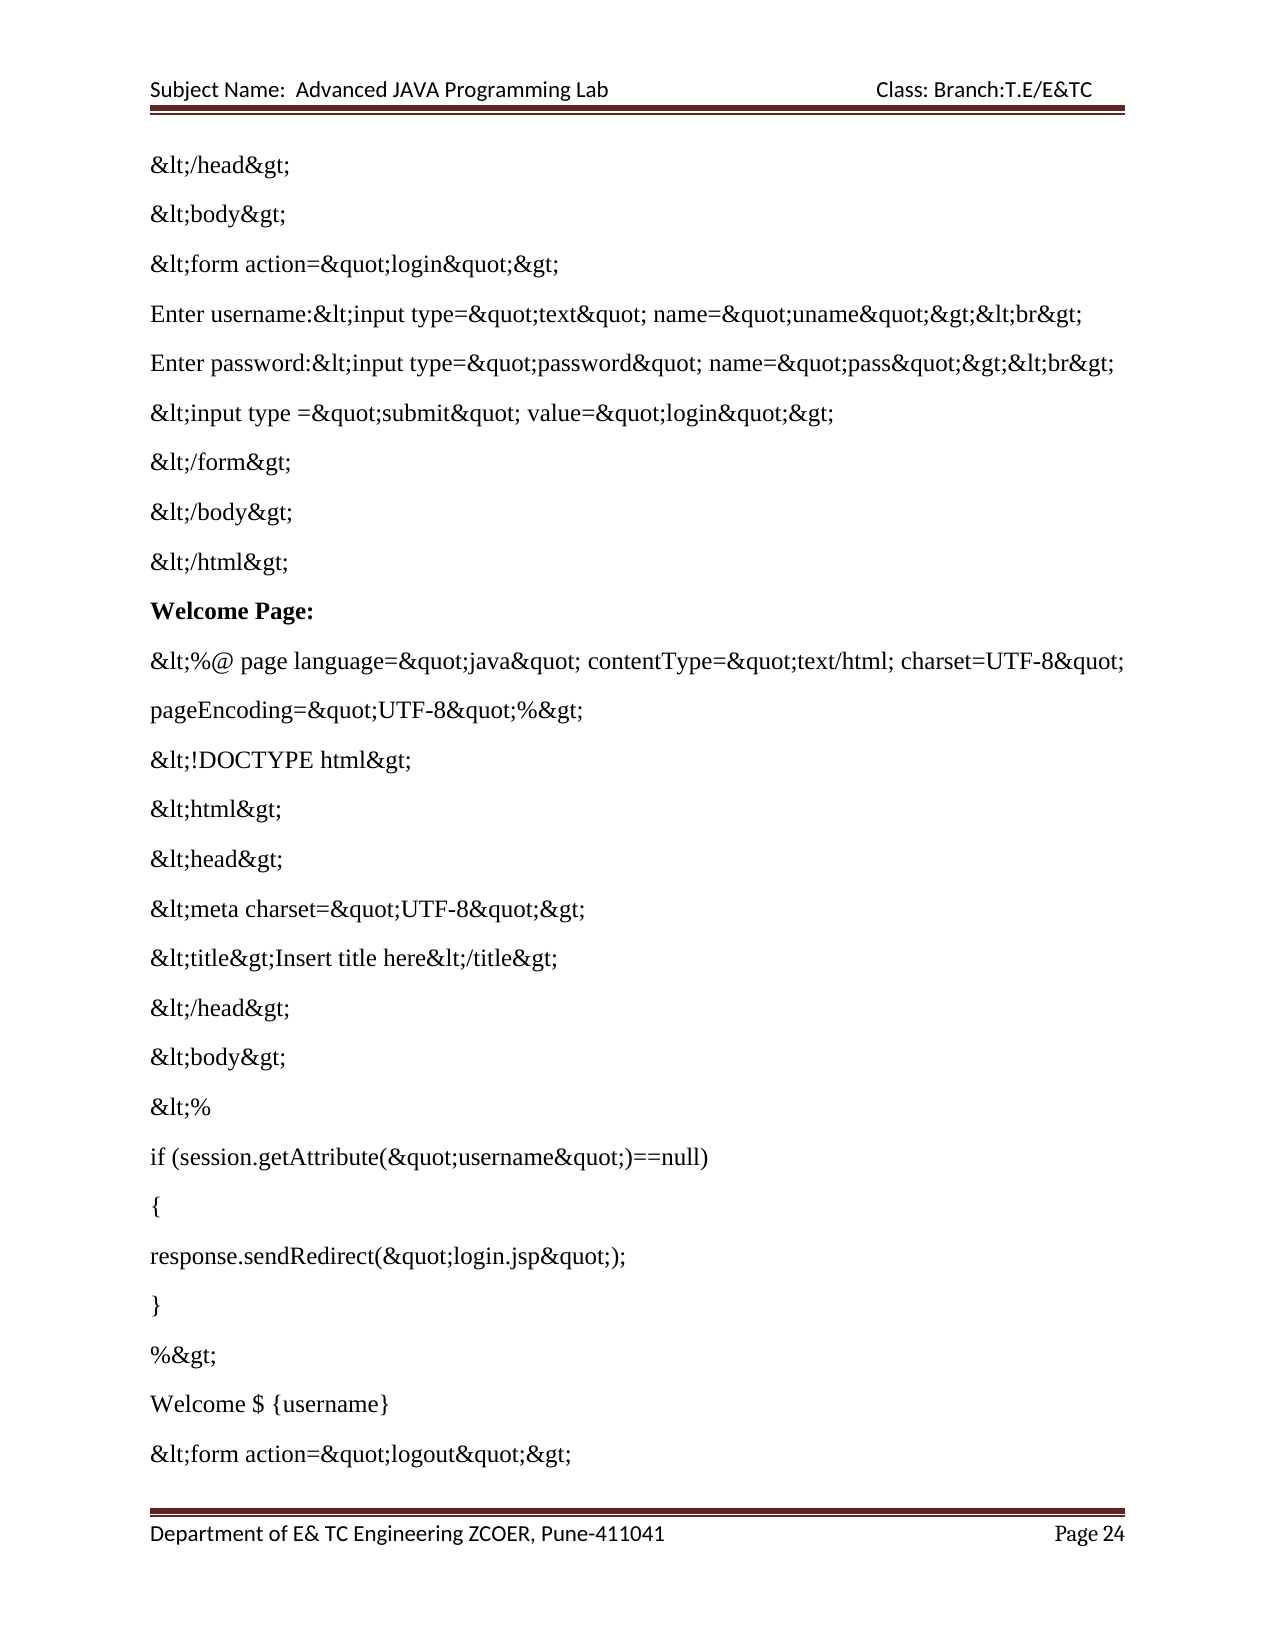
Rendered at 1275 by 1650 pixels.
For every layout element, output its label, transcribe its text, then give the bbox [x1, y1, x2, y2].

text &lt;/html&gt; [150, 547, 1125, 575]
text Enter password:&lt;input type=&quot;password&quot; name=&quot;pass&quot;&gt;&lt;br&gt; [150, 348, 1125, 377]
text &lt;body&gt; [150, 199, 1125, 228]
text %&gt; [150, 1340, 1125, 1369]
text if (session.getAttribute(&quot;username&quot;)==null) [150, 1142, 1125, 1170]
text &lt;meta charset=&quot;UTF-8&quot;&gt; [150, 894, 1125, 922]
text response.sendRedirect(&quot;login.jsp&quot;); [150, 1241, 1125, 1269]
text } [150, 1290, 1125, 1319]
text { [150, 1191, 1125, 1220]
text &lt;body&gt; [150, 1042, 1125, 1071]
text &lt;input type =&quot;submit&quot; value=&quot;login&quot;&gt; [150, 398, 1125, 427]
text &lt;html&gt; [150, 794, 1125, 823]
text pageEncoding=&quot;UTF-8&quot;%&gt; [150, 695, 1125, 724]
text &lt;title&gt;Insert title here&lt;/title&gt; [150, 943, 1125, 972]
text &lt;%@ page language=&quot;java&quot; contentType=&quot;text/html; charset=UTF-8&quot; [150, 646, 1125, 674]
text &lt;/body&gt; [150, 497, 1125, 526]
text Welcome $ {username} [150, 1389, 1125, 1418]
text Welcome Page: [150, 596, 1125, 625]
text Enter username:&lt;input type=&quot;text&quot; name=&quot;uname&quot;&gt;&lt;br&gt; [150, 299, 1125, 327]
text &lt;/head&gt; [150, 150, 1125, 179]
text &lt;form action=&quot;login&quot;&gt; [150, 249, 1125, 278]
text &lt;% [150, 1092, 1125, 1121]
text &lt;form action=&quot;logout&quot;&gt; [150, 1439, 1125, 1468]
text &lt;/form&gt; [150, 447, 1125, 476]
text &lt;!DOCTYPE html&gt; [150, 745, 1125, 774]
text &lt;/head&gt; [150, 993, 1125, 1022]
text &lt;head&gt; [150, 844, 1125, 873]
